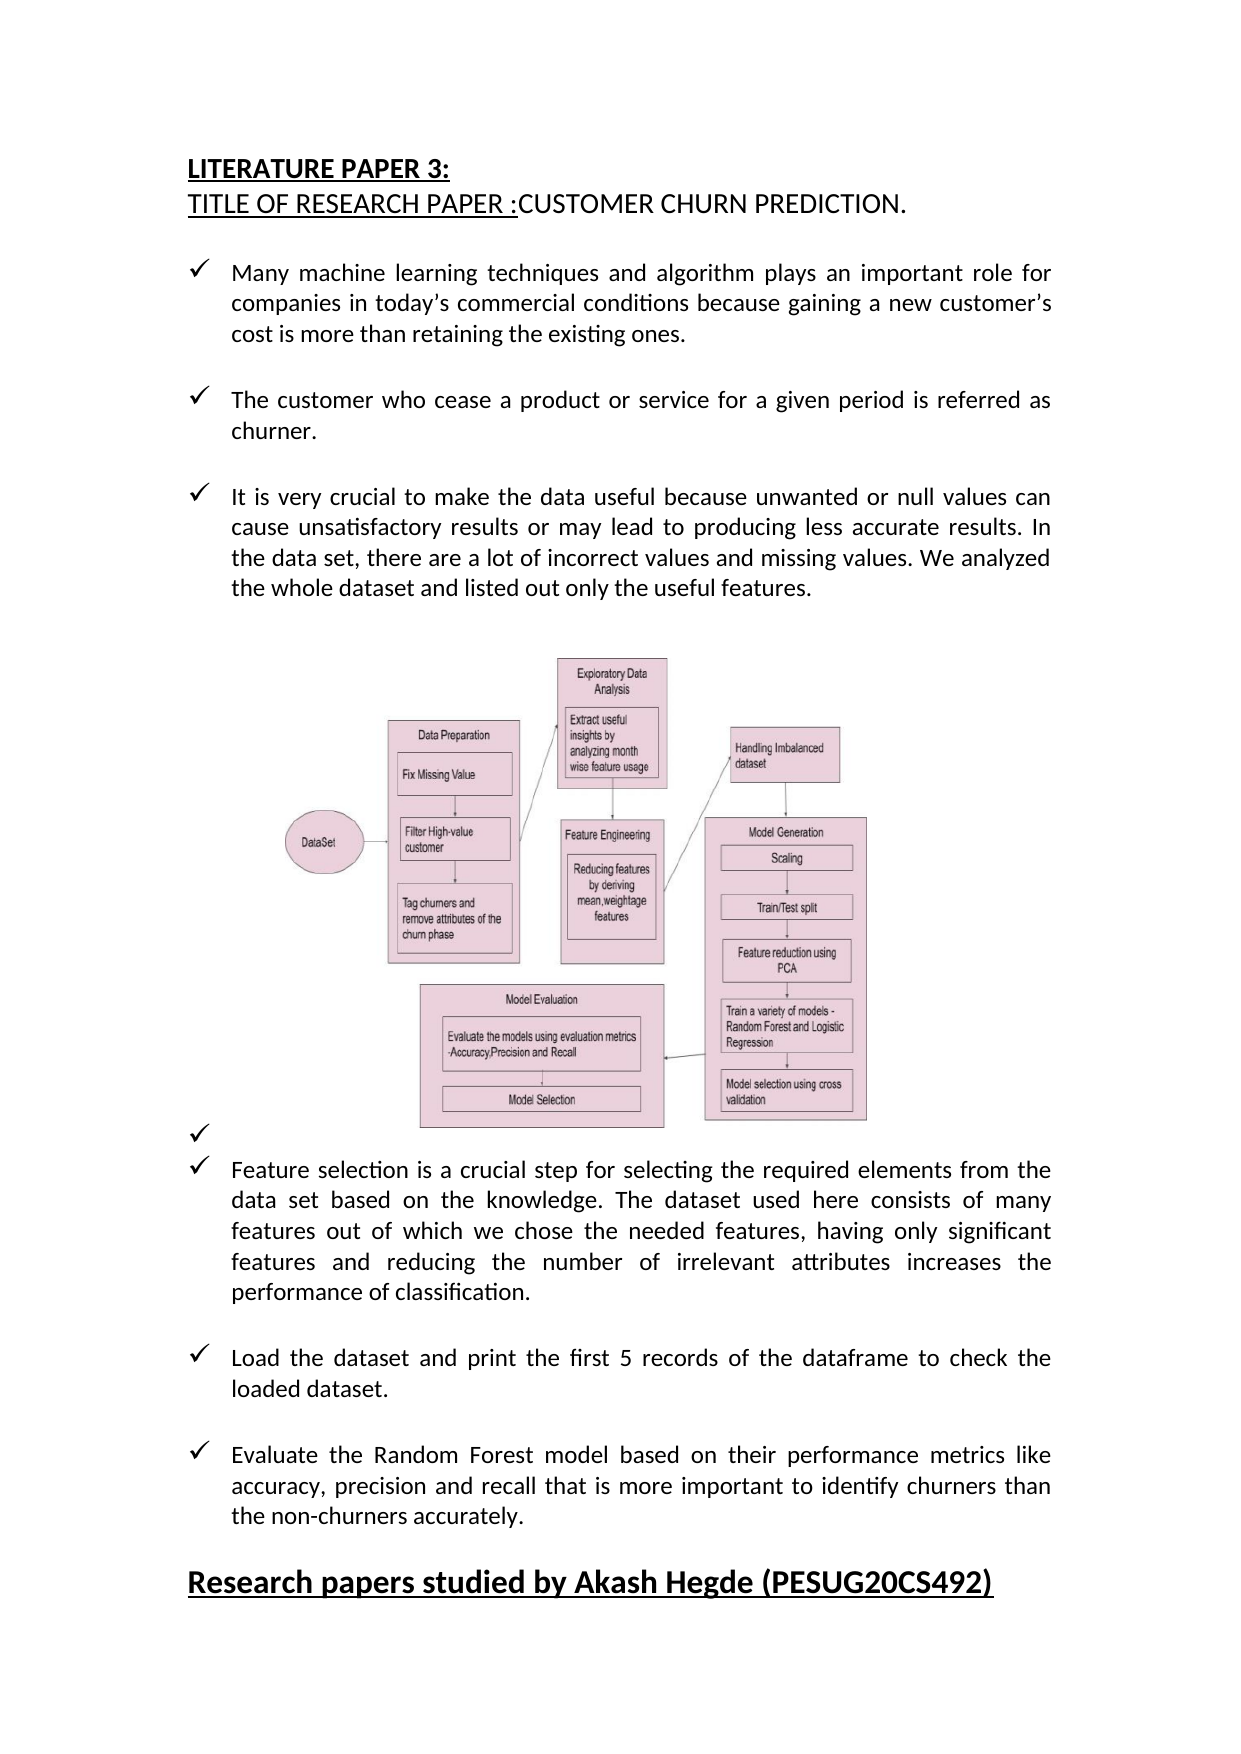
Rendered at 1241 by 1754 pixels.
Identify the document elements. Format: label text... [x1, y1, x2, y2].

list Feature selection is a crucial step for selecting the required elements from the data set based on the knowledge. The dataset used here consists of many features out of which we chose the needed features, having only significant features and reducing the number of irrelevant attributes increases the performance of classification. [187, 1154, 1053, 1307]
text LITERATURE PAPER 3: [187, 150, 1053, 186]
picture [231, 638, 990, 1147]
list Load the dataset and print the first 5 records of the dataframe to check the loaded dataset. [187, 1342, 1053, 1403]
text TITLE OF RESEARCH PAPER :CUSTOMER CHURN PREDICTION. [187, 186, 1053, 221]
list It is very crucial to make the data useful because unwanted or null values can cause unsatisfactory results or may lead to producing less accurate results. In the data set, there are a lot of incorrect values and missing values. We analyzed the whole dataset and listed out only the useful features. [187, 481, 1053, 603]
text Research papers studied by Akash Hegde (PESUG20CS492) [187, 1561, 1053, 1602]
list Many machine learning techniques and algorithm plays an important role for companies in today’s commercial conditions because gaining a new customer’s cost is more than retaining the existing ones. [187, 257, 1053, 348]
list Evaluate the Random Forest model based on their performance metrics like accuracy, precision and recall that is more important to identify churners than the non-churners accurately. [187, 1439, 1053, 1531]
list The customer who cease a product or service for a given period is referred as churner. [187, 384, 1053, 445]
